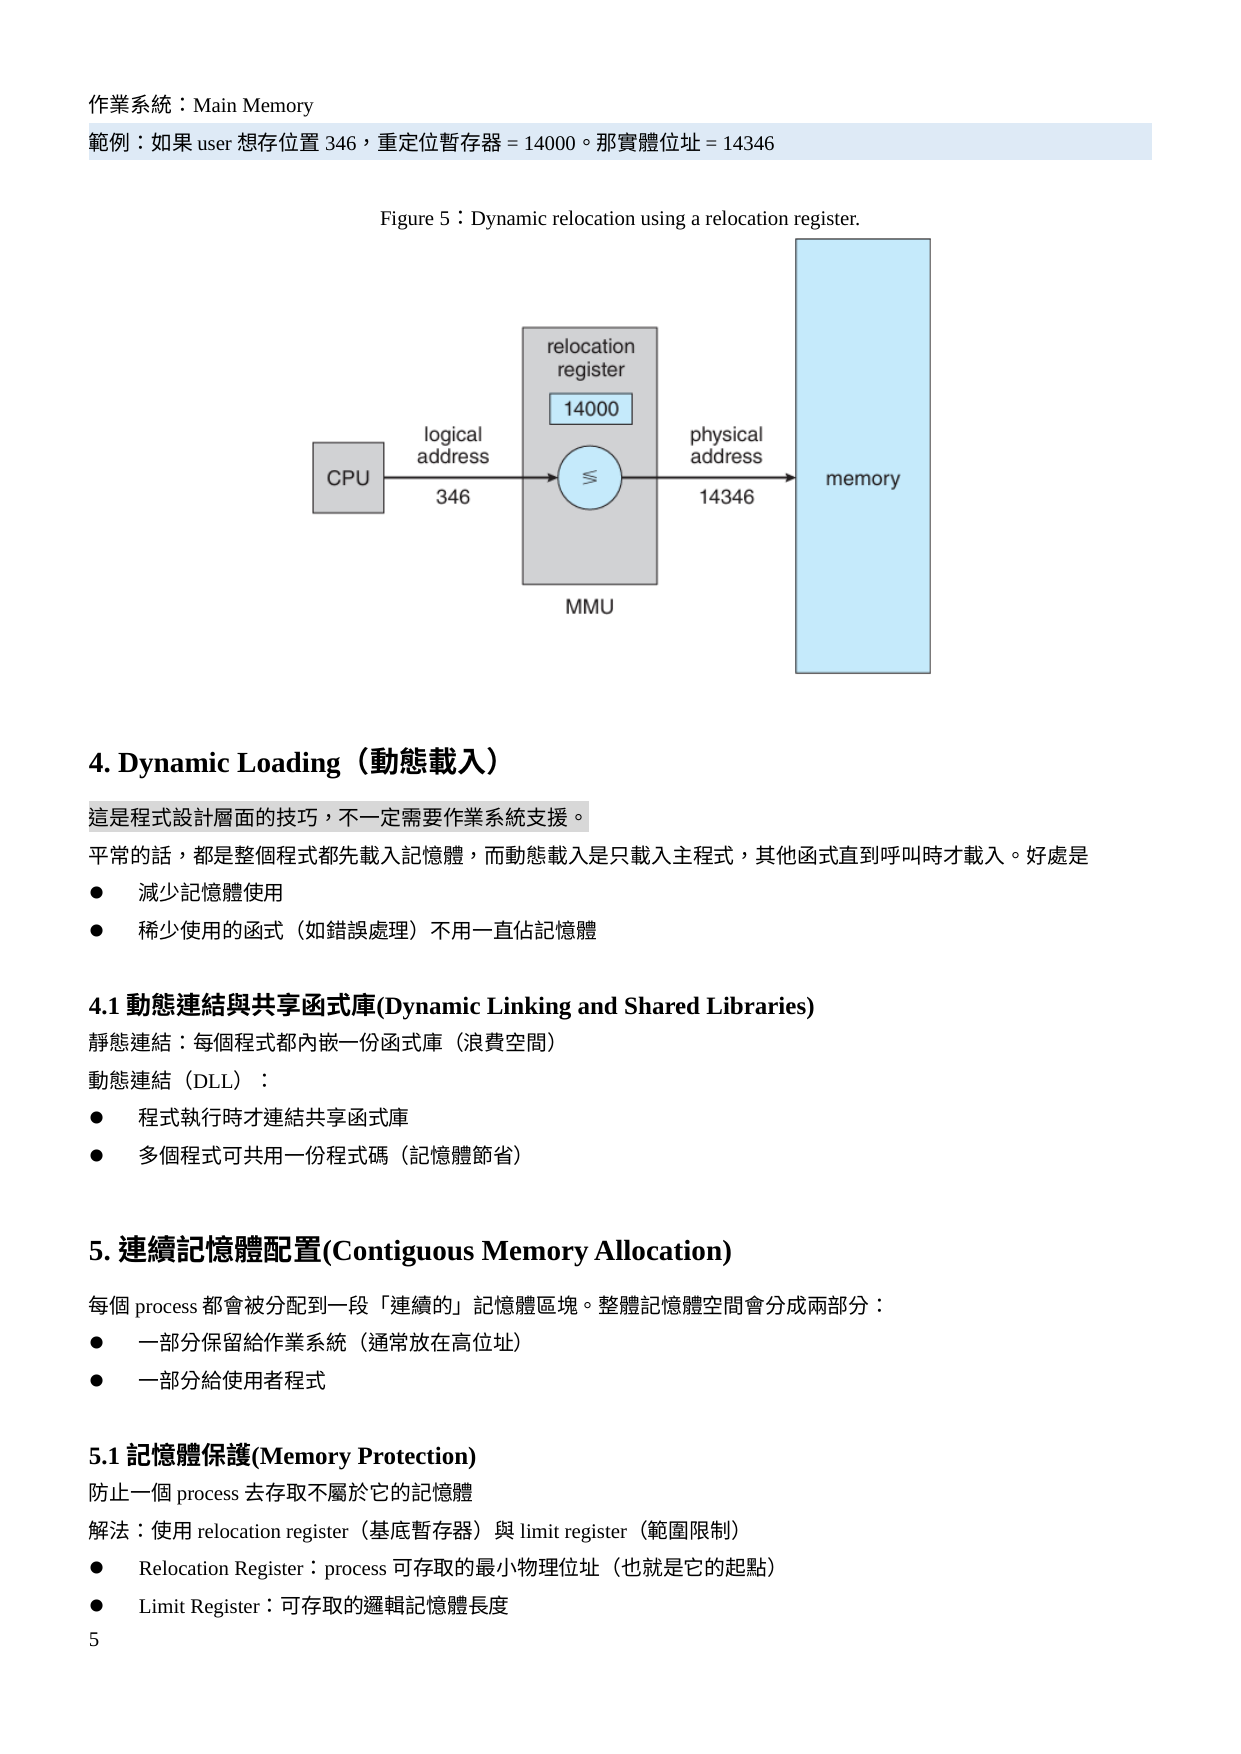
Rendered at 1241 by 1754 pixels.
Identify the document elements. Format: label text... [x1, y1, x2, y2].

picture [294, 235, 946, 681]
text 每個 process 都會被分配到一段「連續的」記憶體區塊。整體記憶體空間會分成兩部分： [89, 1285, 1152, 1323]
subtitle 記憶體保護(Memory Protection) [89, 1435, 1152, 1473]
list 多個程式可共用一份程式碼（記憶體節省） [89, 1135, 1152, 1173]
text 動態連結（DLL）： [89, 1060, 1152, 1098]
list 一部分給使用者程式 [89, 1360, 1152, 1398]
list 稀少使用的函式（如錯誤處理）不用一直佔記憶體 [89, 910, 1152, 948]
text 平常的話，都是整個程式都先載入記憶體，而動態載入是只載入主程式，其他函式直到呼叫時才載入。好處是 [89, 835, 1152, 873]
text 防止一個 process 去存取不屬於它的記憶體 [89, 1473, 1152, 1510]
list 一部分保留給作業系統（通常放在高位址） [89, 1323, 1152, 1360]
text 這是程式設計層面的技巧，不一定需要作業系統支援。 [89, 798, 1152, 835]
list 減少記憶體使用 [89, 873, 1152, 910]
subtitle 連續記憶體配置(Contiguous Memory Allocation) [89, 1210, 1152, 1285]
text 解法：使用 relocation register（基底暫存器）與 limit register（範圍限制） [89, 1510, 1152, 1548]
list 程式執行時才連結共享函式庫 [89, 1098, 1152, 1135]
list Limit Register：可存取的邏輯記憶體長度 [89, 1585, 1152, 1623]
subtitle Dynamic Loading（動態載入） [89, 723, 1152, 798]
subtitle 動態連結與共享函式庫(Dynamic Linking and Shared Libraries) [89, 985, 1152, 1023]
list Relocation Register：process 可存取的最小物理位址（也就是它的起點） [89, 1548, 1152, 1585]
text 範例：如果user 想存位置 346，重定位暫存器 = 14000。那實體位址 = 14346 [89, 123, 1152, 160]
text 靜態連結：每個程式都內嵌一份函式庫（浪費空間） [89, 1023, 1152, 1060]
